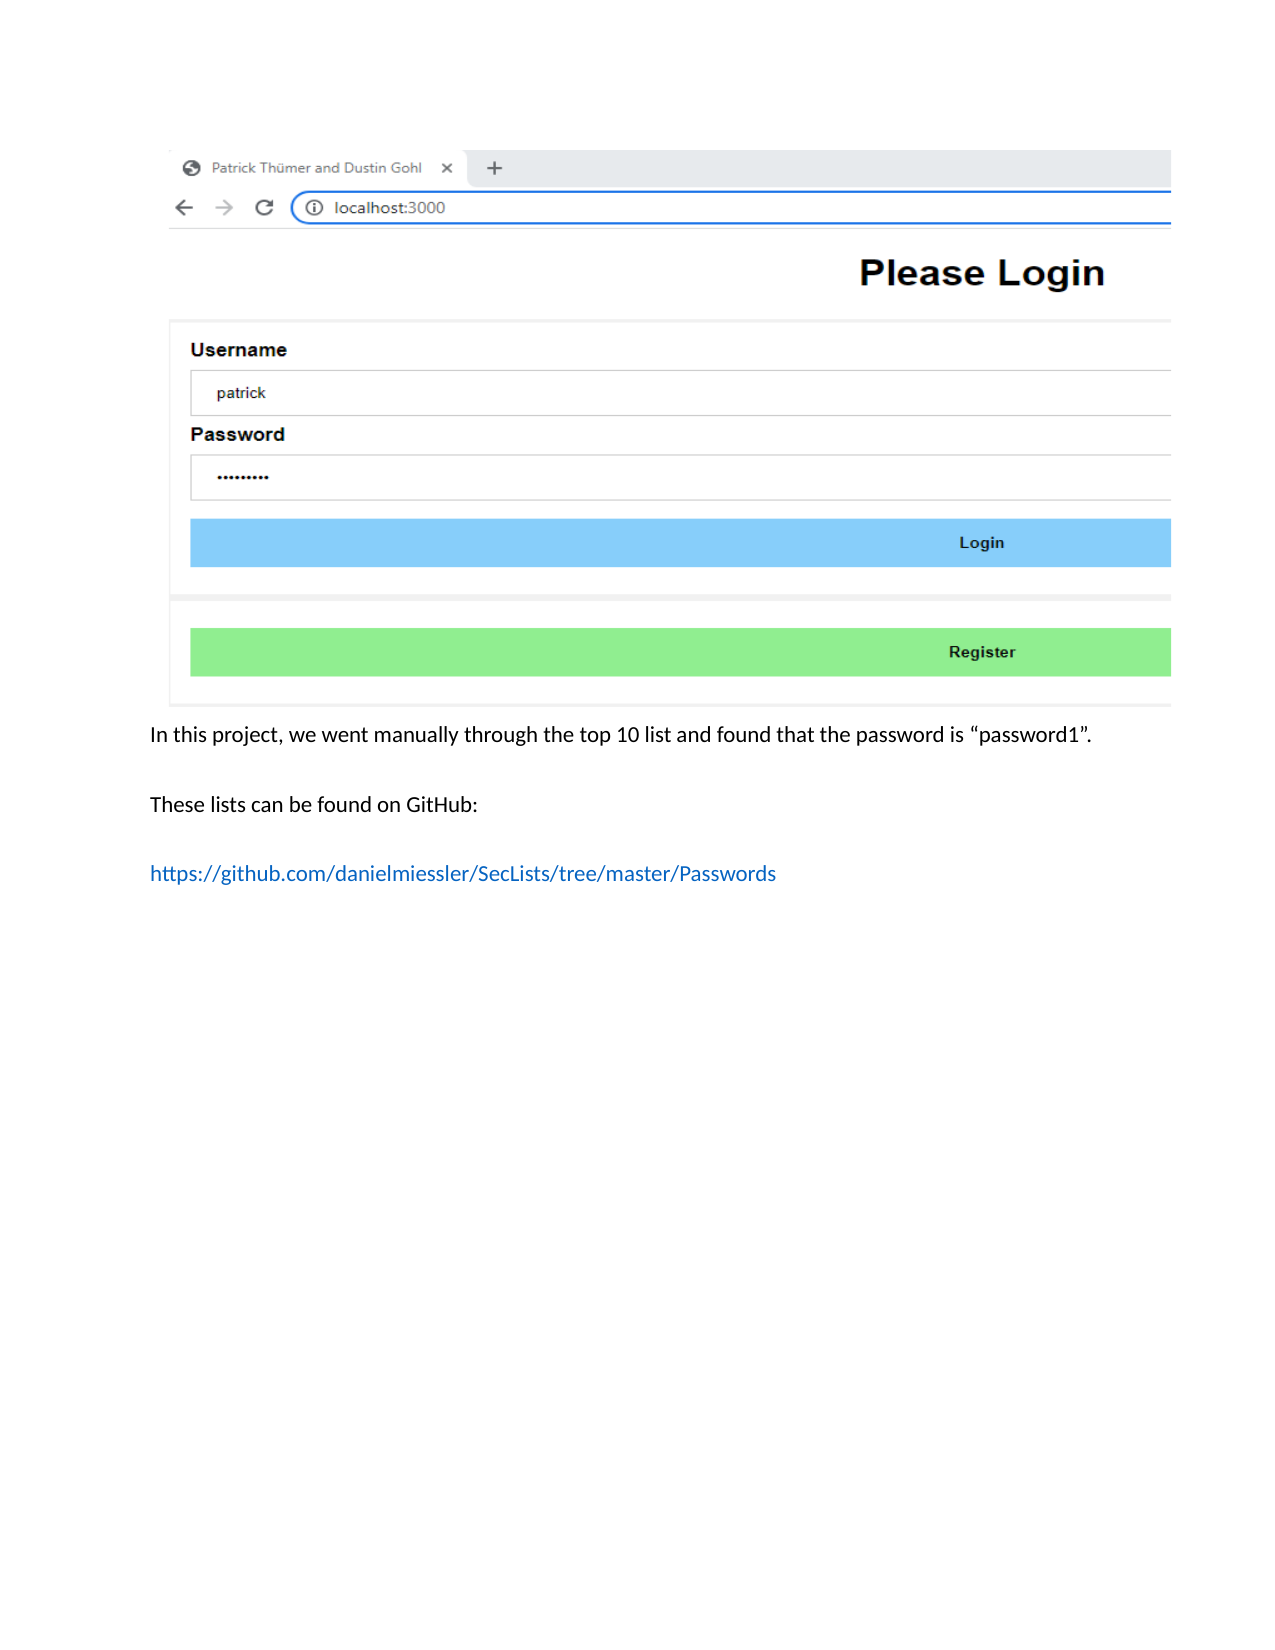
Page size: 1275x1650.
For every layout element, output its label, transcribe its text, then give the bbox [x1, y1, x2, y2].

text https://github.com/danielmiessler/SecLists/tree/master/Passwords [150, 859, 1125, 888]
text These lists can be found on GitHub: [150, 790, 1125, 818]
text In this project, we went manually through the top 10 list and found that the password is “password1”. [150, 150, 1125, 748]
